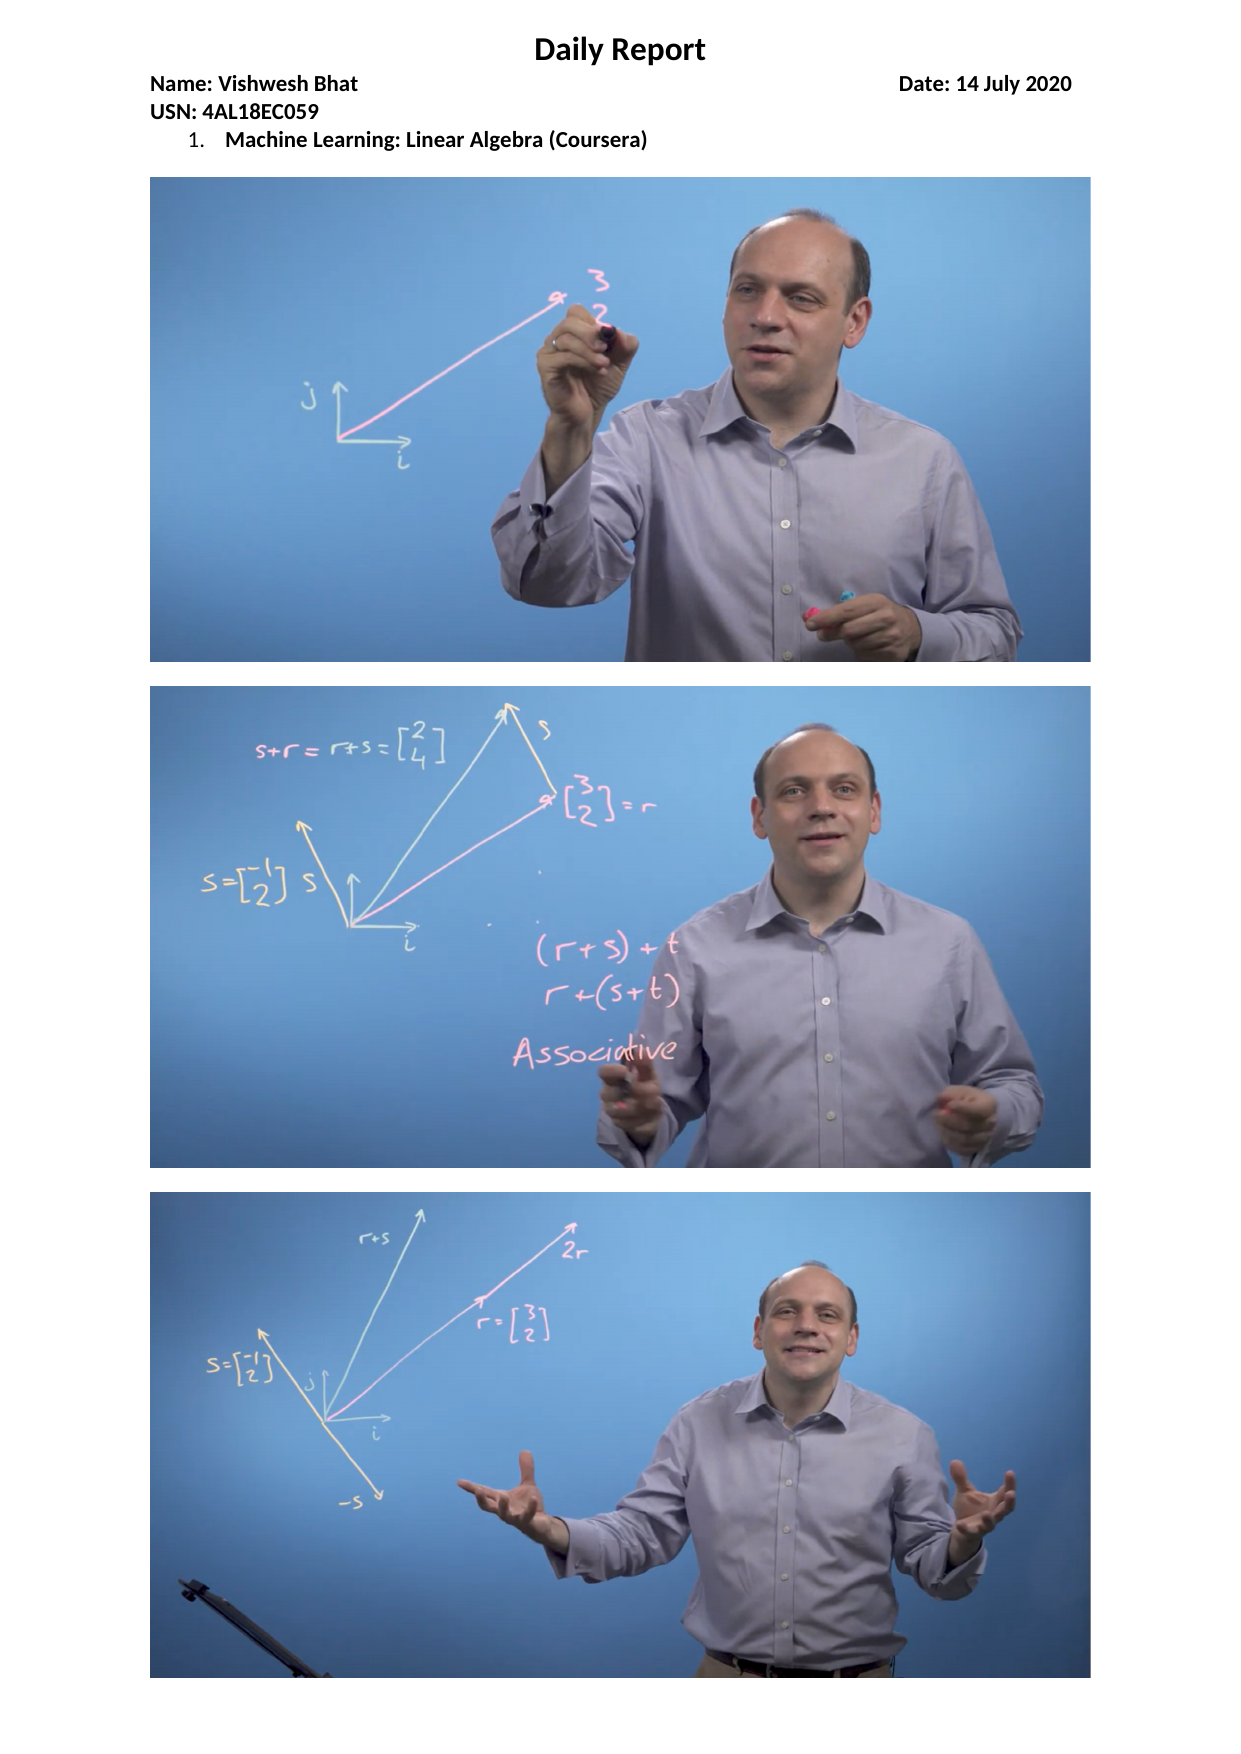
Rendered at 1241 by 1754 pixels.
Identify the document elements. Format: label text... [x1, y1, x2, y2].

picture [150, 1192, 1091, 1678]
picture [150, 686, 1091, 1168]
list Machine Learning: Linear Algebra (Coursera) [187, 125, 1090, 153]
picture [150, 177, 1091, 662]
